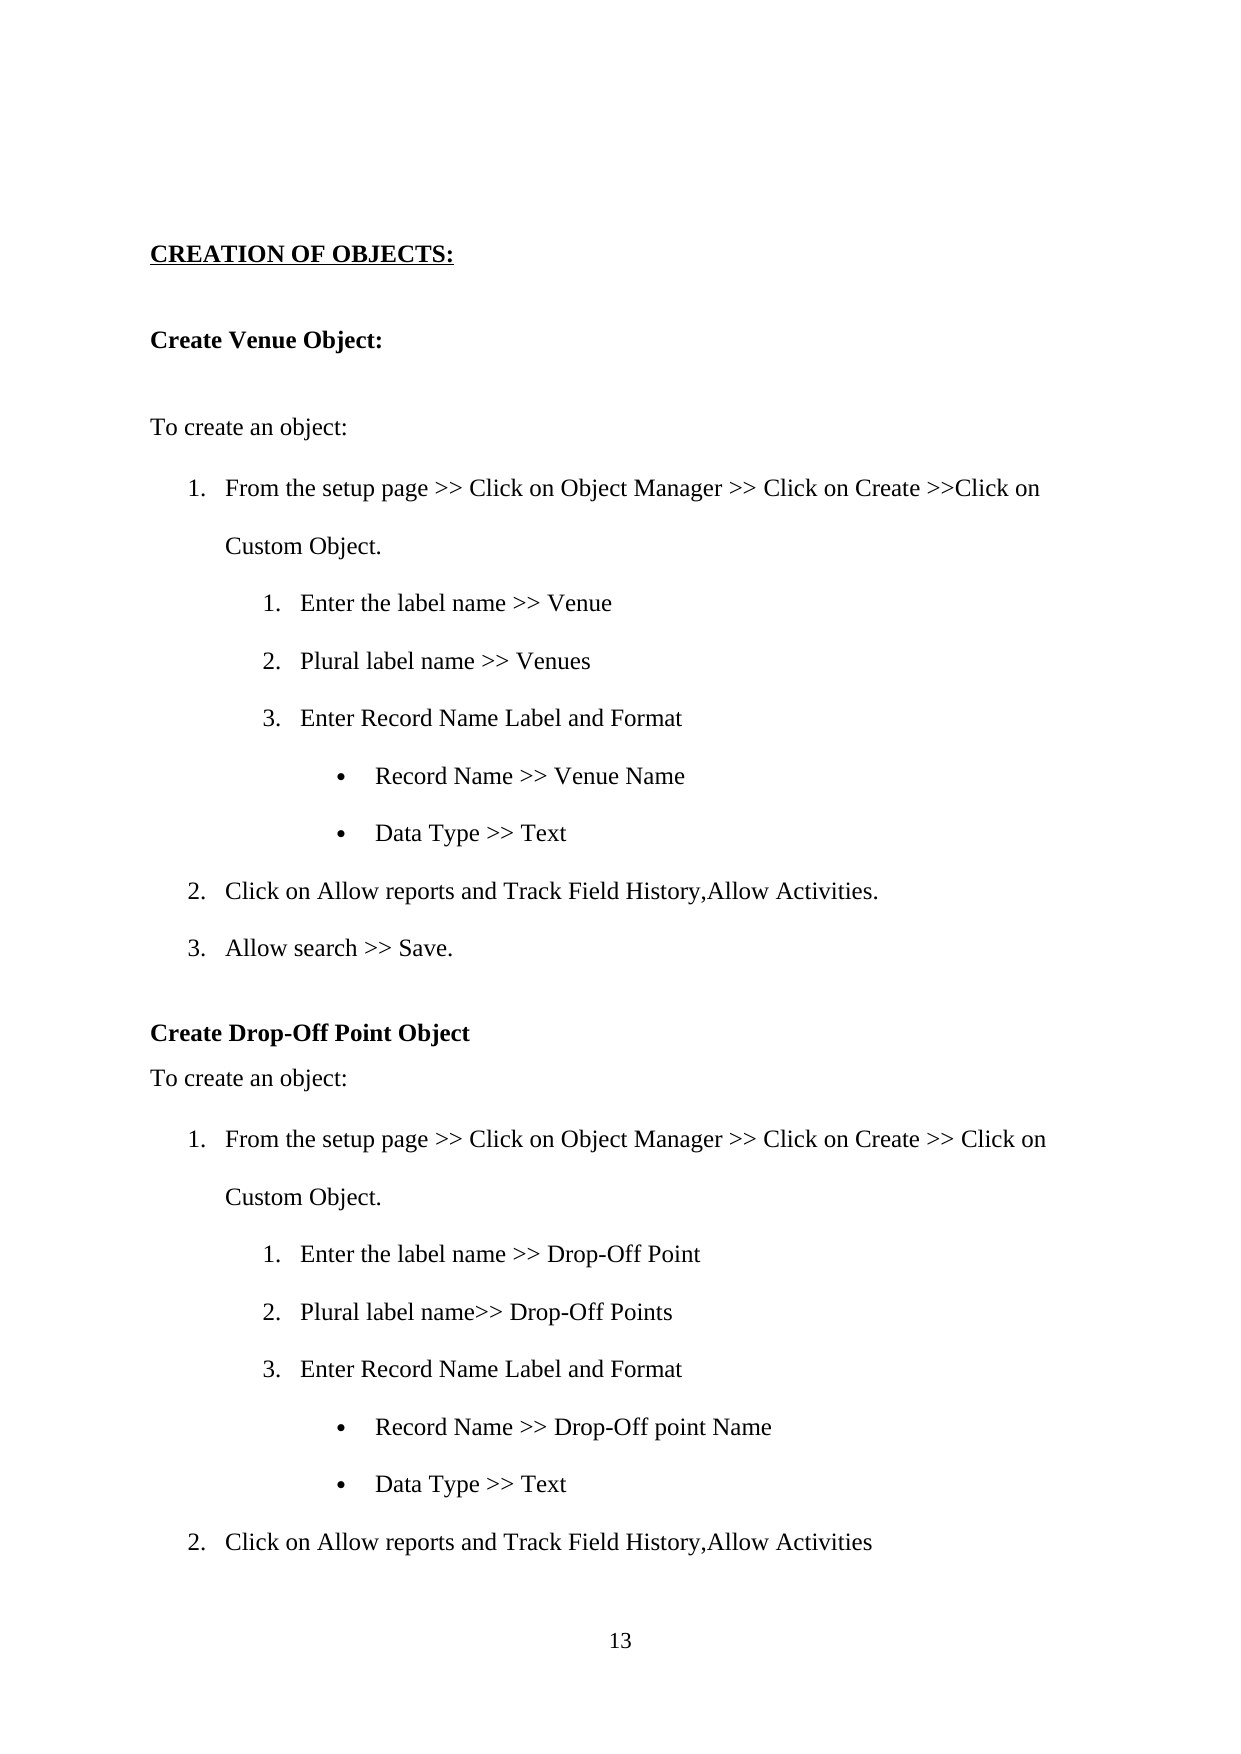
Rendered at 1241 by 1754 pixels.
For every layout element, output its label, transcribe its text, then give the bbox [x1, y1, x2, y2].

list Data Type >> Text [337, 818, 1090, 847]
text Create Venue Object: [150, 325, 1090, 354]
list Enter Record Name Label and Format [262, 703, 1090, 732]
list Allow search >> Save. [187, 933, 1090, 962]
list Enter the label name >> Drop-Off Point [262, 1239, 1090, 1268]
list Plural label name>> Drop-Off Points [262, 1297, 1090, 1325]
list Data Type >> Text [337, 1469, 1090, 1498]
list Record Name >> Venue Name [337, 761, 1090, 790]
list Click on Allow reports and Track Field History,Allow Activities [187, 1527, 1090, 1555]
list Enter the label name >> Venue [262, 588, 1090, 617]
list Click on Allow reports and Track Field History,Allow Activities. [187, 876, 1090, 905]
text To create an object: [150, 1063, 1090, 1092]
subtitle Create Drop-Off Point Object [150, 1016, 1090, 1047]
list Enter Record Name Label and Format [262, 1354, 1090, 1383]
list Plural label name >> Venues [262, 646, 1090, 675]
text CREATION OF OBJECTS: [150, 239, 1090, 267]
list Record Name >> Drop-Off point Name [337, 1412, 1090, 1440]
list From the setup page >> Click on Object Manager >> Click on Create >> Click on Custom Object. [187, 1124, 1065, 1210]
text To create an object: [150, 412, 1090, 441]
list From the setup page >> Click on Object Manager >> Click on Create >>Click on Custom Object. [187, 473, 1065, 560]
